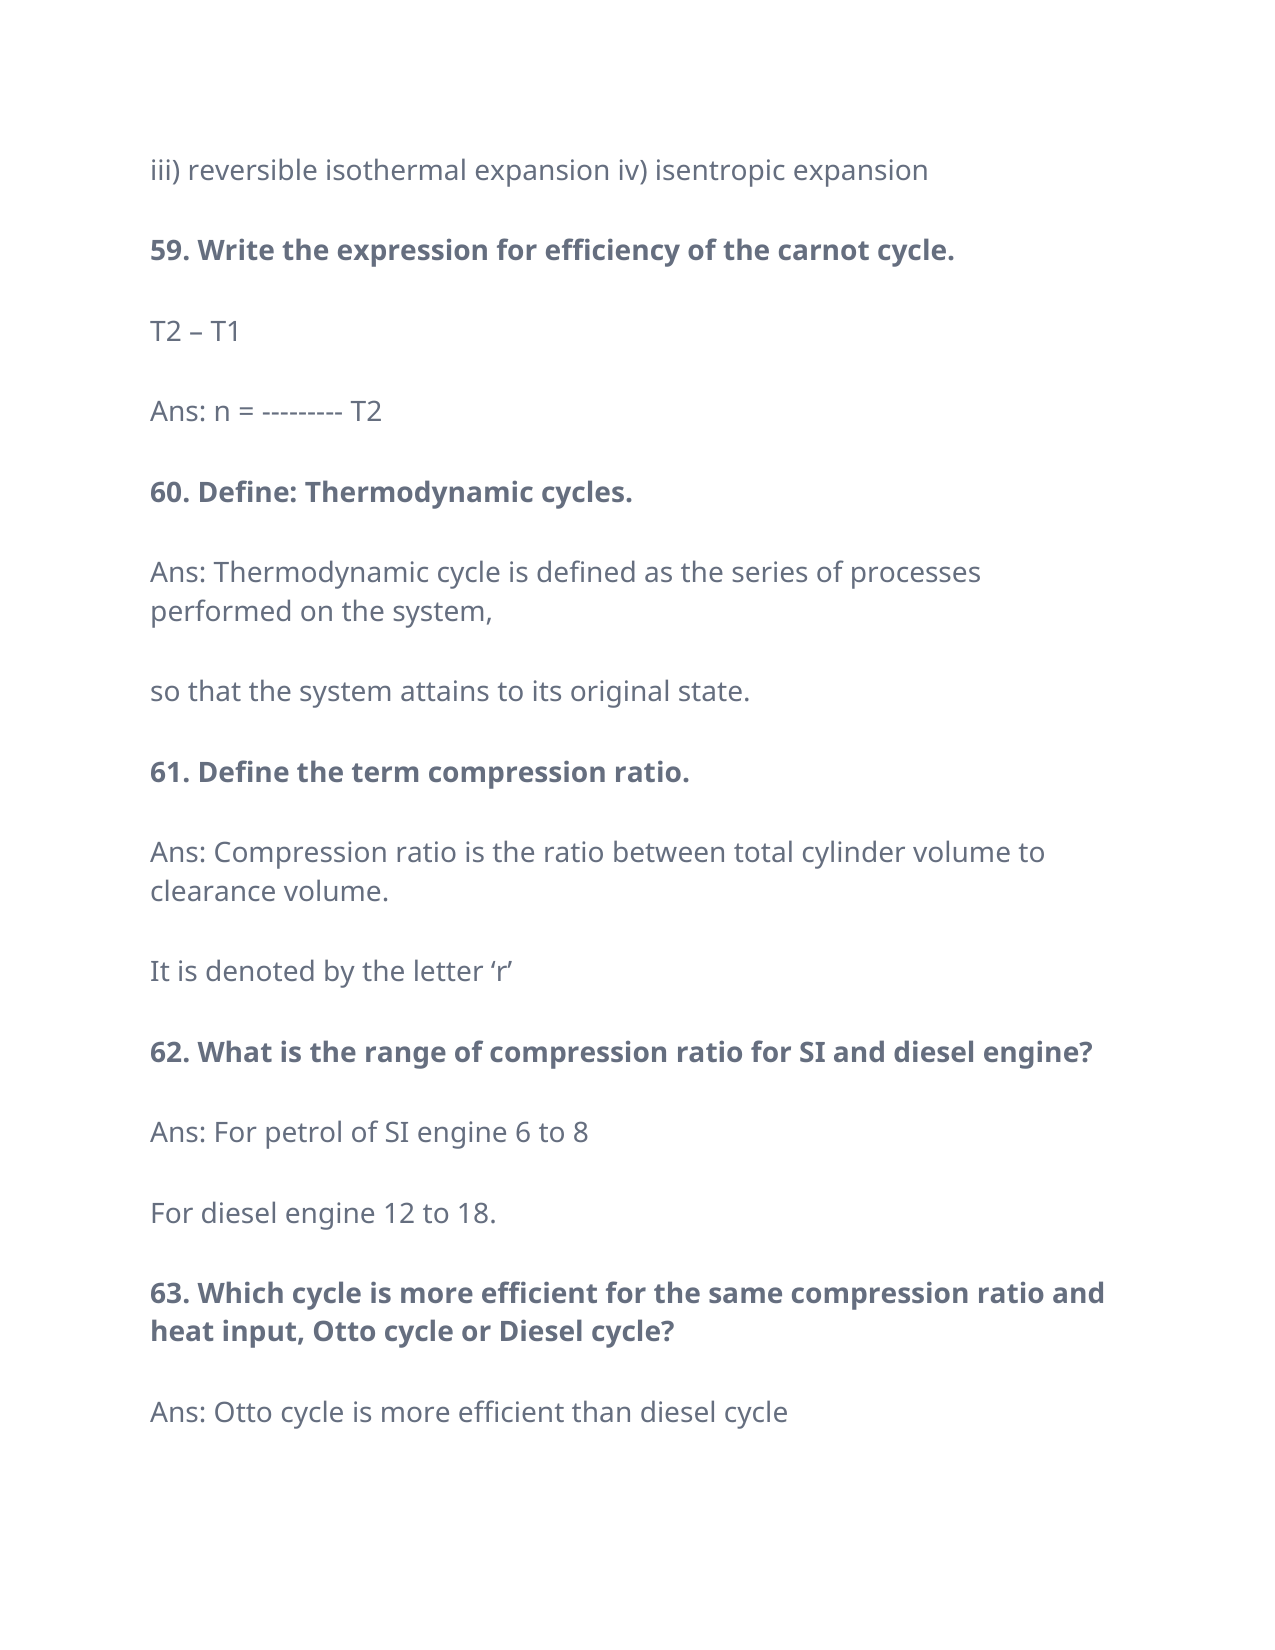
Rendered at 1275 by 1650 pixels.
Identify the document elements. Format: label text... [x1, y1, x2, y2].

text T2 – T1 [150, 311, 1125, 349]
text 62. What is the range of compression ratio for SI and diesel engine? [150, 1032, 1125, 1070]
text 59. Write the expression for efficiency of the carnot cycle. [150, 231, 1125, 269]
text Ans: Compression ratio is the ratio between total cylinder volume to clearance volume. [150, 832, 1125, 909]
text Ans: Thermodynamic cycle is defined as the series of processes performed on the system, [150, 553, 1125, 629]
text For diesel engine 12 to 18. [150, 1193, 1125, 1231]
text Ans: For petrol of SI engine 6 to 8 [150, 1112, 1125, 1151]
text It is denoted by the letter ‘r’ [150, 951, 1125, 990]
text 63. Which cycle is more efficient for the same compression ratio and heat input, Otto cycle or Diesel cycle? [150, 1273, 1125, 1350]
text 60. Define: Thermodynamic cycles. [150, 472, 1125, 510]
text iii) reversible isothermal expansion iv) isentropic expansion [150, 150, 1125, 188]
text Ans: Otto cycle is more efficient than diesel cycle [150, 1392, 1125, 1431]
text so that the system attains to its original state. [150, 671, 1125, 710]
text Ans: n = --------- T2 [150, 392, 1125, 430]
text 61. Define the term compression ratio. [150, 752, 1125, 790]
